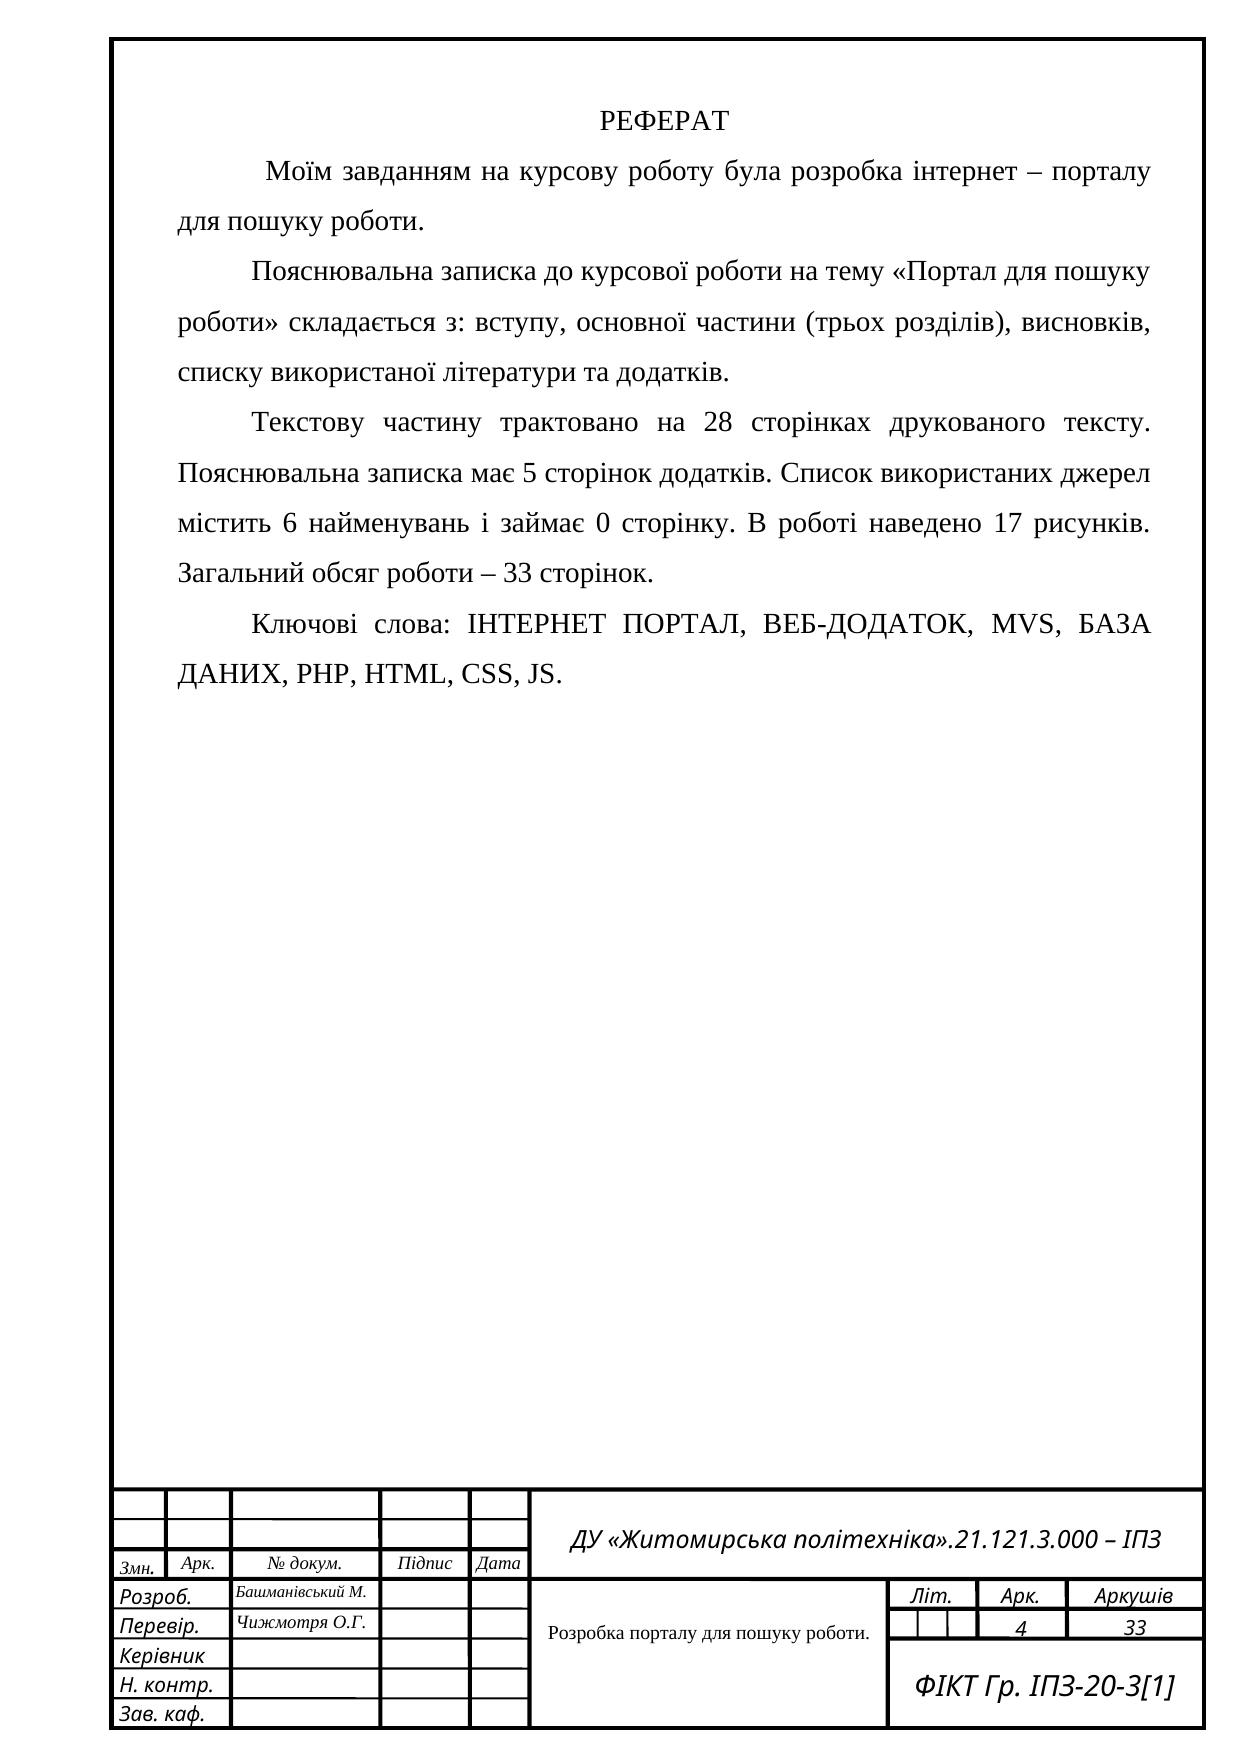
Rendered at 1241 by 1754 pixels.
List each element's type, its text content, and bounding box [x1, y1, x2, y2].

text РЕФЕРАТ [177, 103, 1152, 136]
text Моїм завданням на курсову роботу була розробка інтернет – порталу для пошуку роботи. [177, 153, 1152, 237]
text Ключові слова: ІНТЕРНЕТ ПОРТАЛ, ВЕБ-ДОДАТОК, MVS, БАЗА ДАНИХ, PHP, HTML, CSS, JS. [177, 606, 1152, 689]
text Пояснювальна записка до курсової роботи на тему «Портал для пошуку роботи» складається з: вступу, основної частини (трьох розділів), висновків, списку використаної літератури та додатків. [177, 253, 1152, 388]
text Текстову частину трактовано на 28 сторінках друкованого тексту. Пояснювальна записка має 5 сторінок додатків. Список використаних джерел містить 6 найменувань і займає 0 сторінку. В роботі наведено 17 рисунків. Загальний обсяг роботи – 33 сторінок. [177, 404, 1152, 589]
